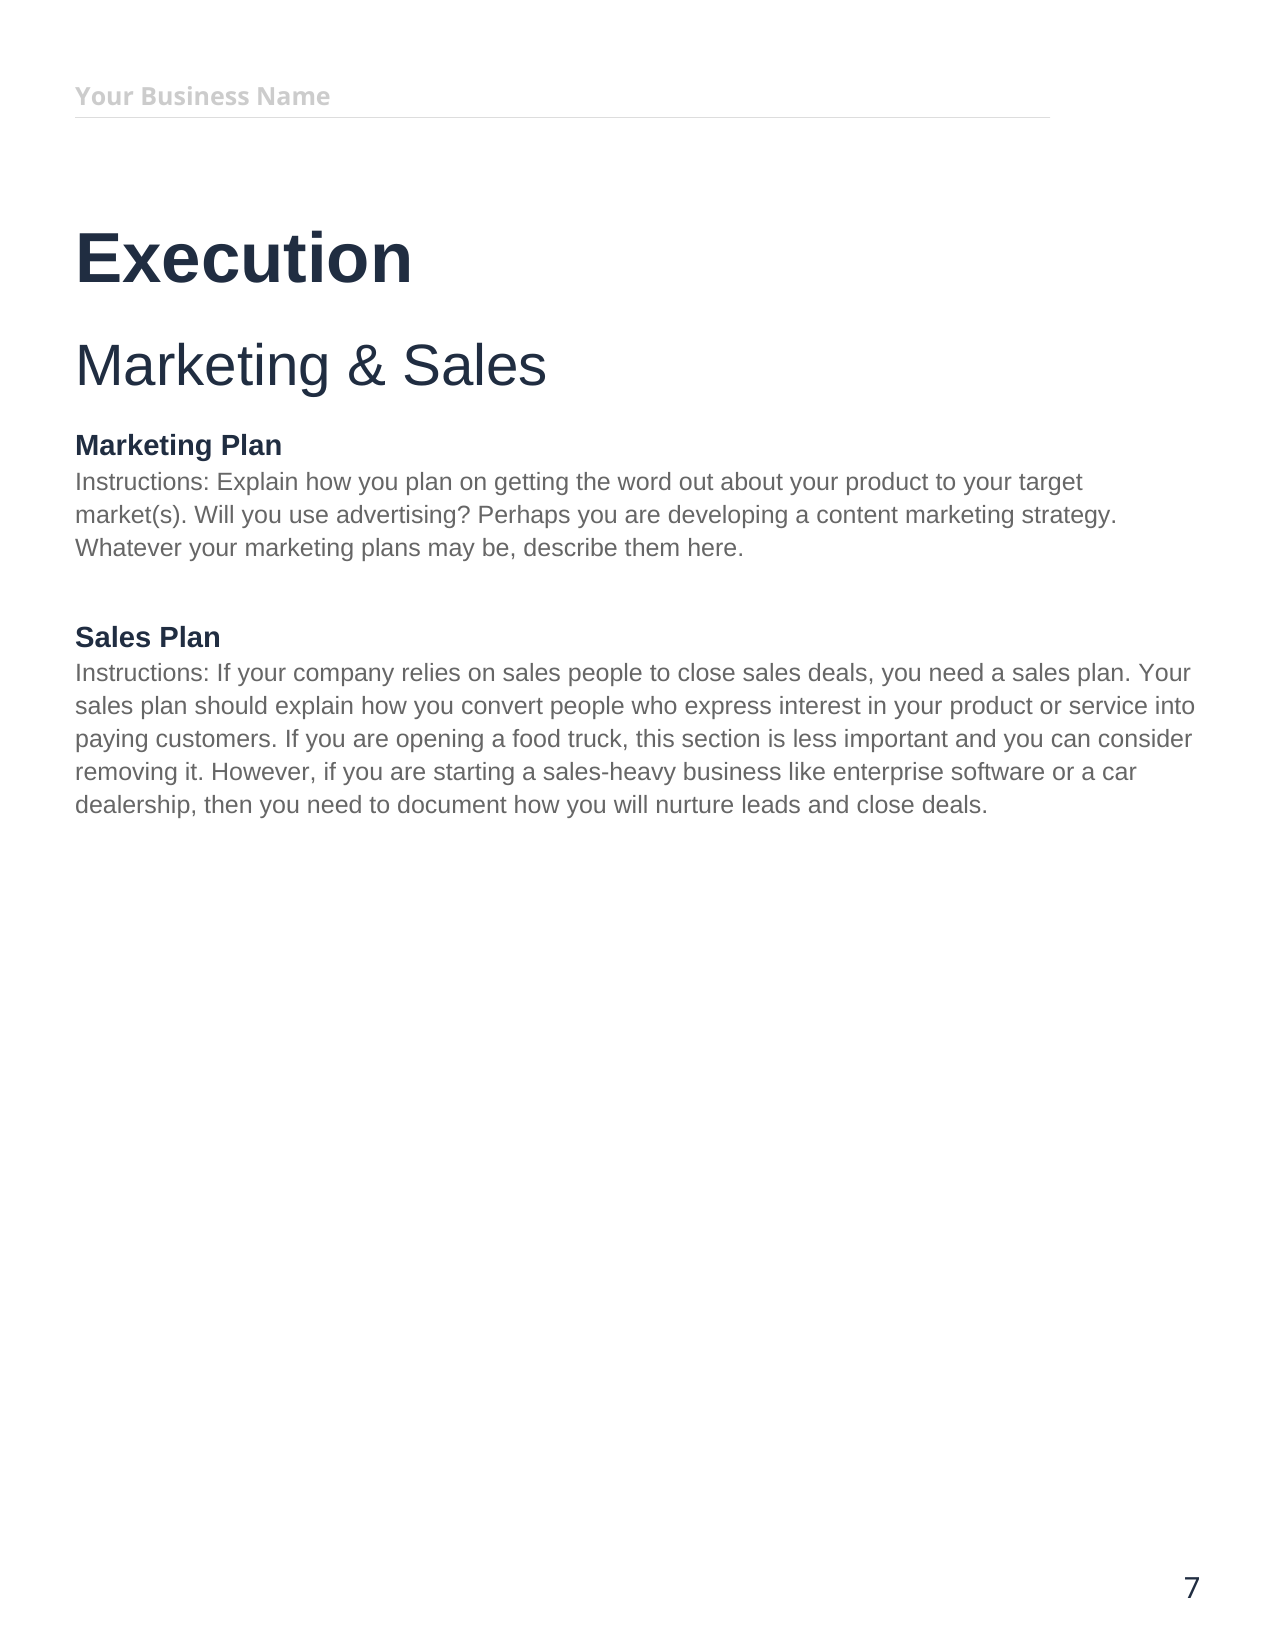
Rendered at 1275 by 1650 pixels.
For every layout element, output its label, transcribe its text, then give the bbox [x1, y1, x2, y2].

text Instructions: Explain how you plan on getting the word out about your product to your target market(s). Will you use advertising? Perhaps you are developing a content marketing strategy. Whatever your marketing plans may be, describe them here. [75, 467, 1200, 562]
subtitle Sales Plan [75, 620, 1200, 653]
subtitle Execution [75, 216, 1200, 297]
text Instructions: If your company relies on sales people to close sales deals, you need a sales plan. Your sales plan should explain how you convert people who express interest in your product or service into paying customers. If you are opening a food truck, this section is less important and you can consider removing it. However, if you are starting a sales-heavy business like enterprise software or a car dealership, then you need to document how you will nurture leads and close deals. [75, 658, 1200, 819]
subtitle Marketing Plan [75, 428, 1200, 462]
subtitle Marketing & Sales [75, 330, 1200, 397]
